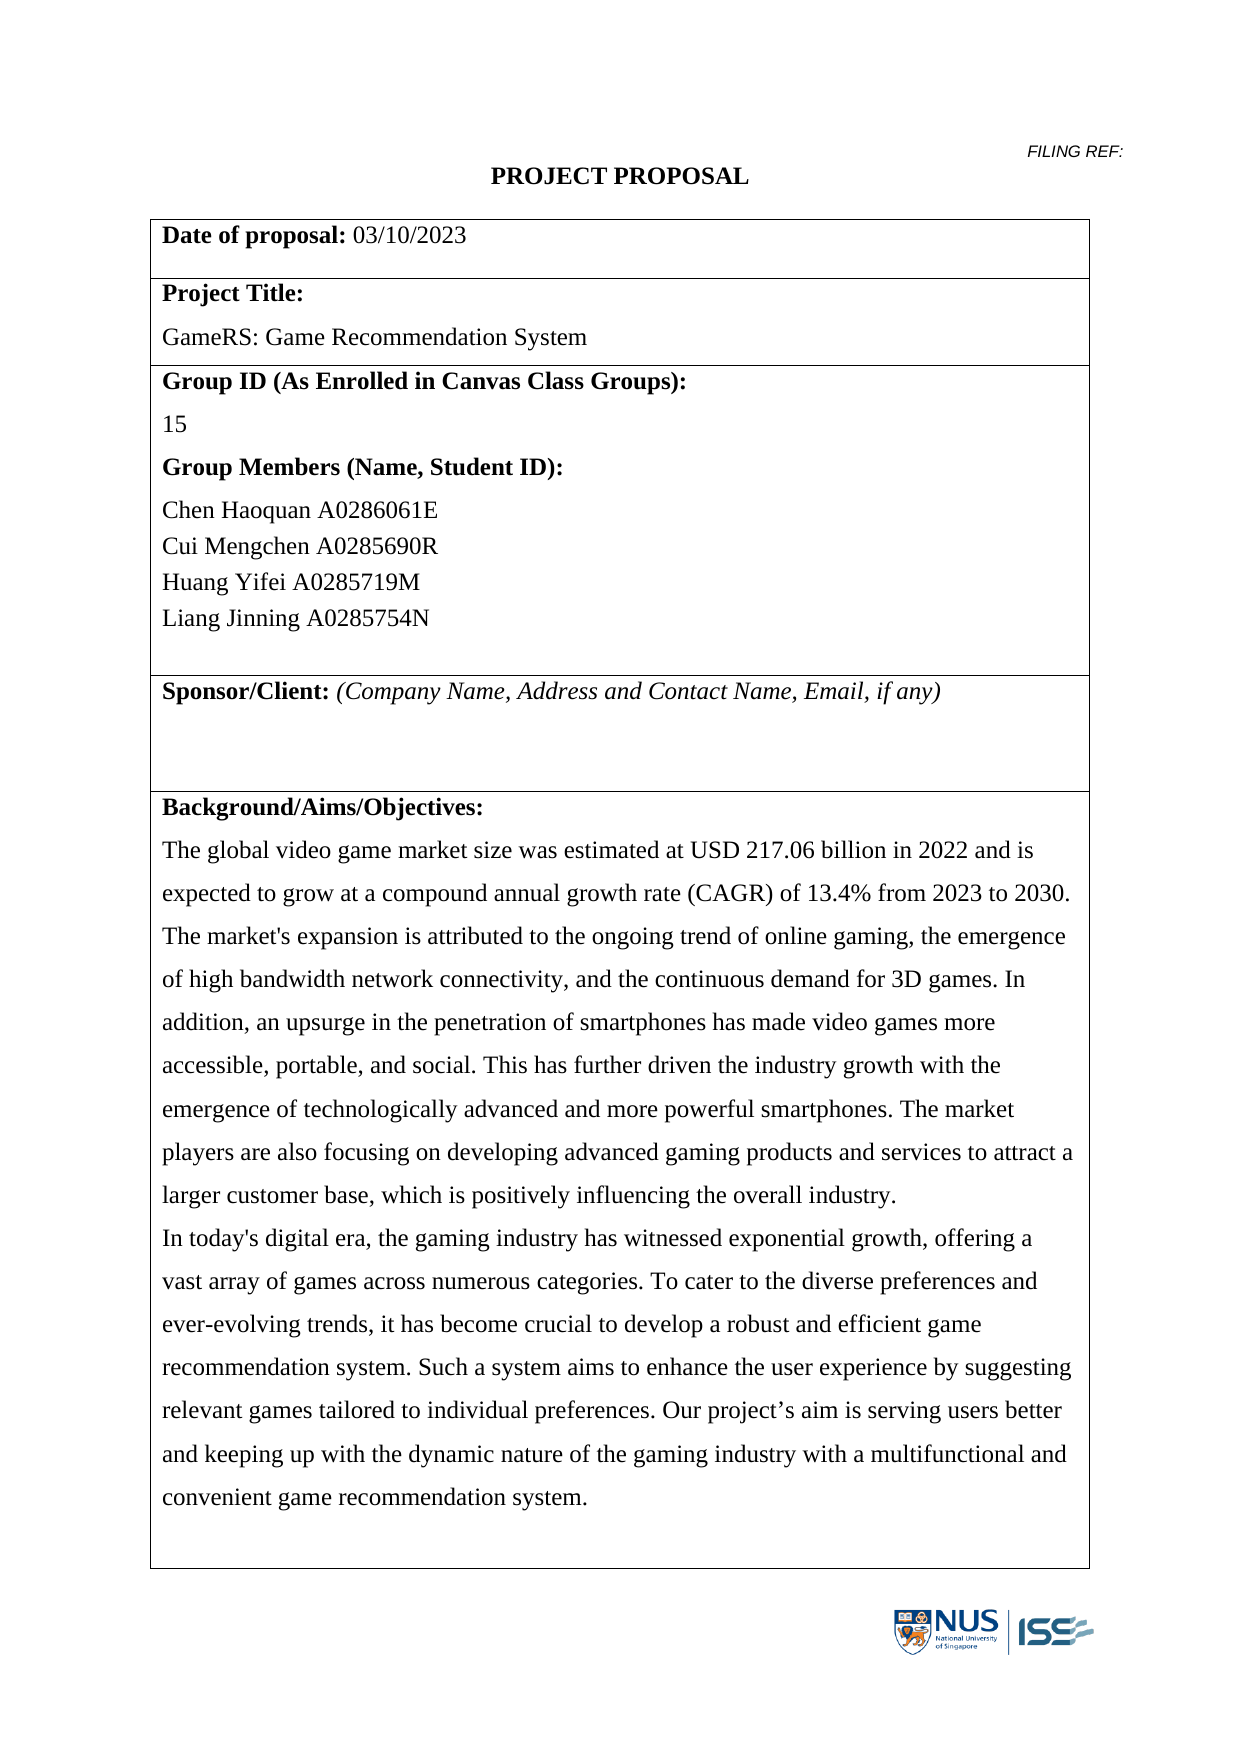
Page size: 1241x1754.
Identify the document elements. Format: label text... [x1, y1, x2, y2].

text PROJECT PROPOSAL [150, 161, 1090, 190]
table_header Date of proposal: 03/10/2023 [151, 220, 1089, 277]
table_cell Project Title: GameRS: Game Recommendation System [151, 279, 1089, 365]
picture [861, 1586, 1125, 1679]
table_cell Sponsor/Client: (Company Name, Address and Contact Name, Email, if any) [151, 676, 1089, 791]
table_cell Group ID (As Enrolled in Canvas Class Groups): 15 Group Members (Name, Student ID): Chen Haoquan A0286061E Cui Mengchen A0285690R Huang Yifei A0285719M Liang Jinning A0285754N [151, 366, 1089, 675]
